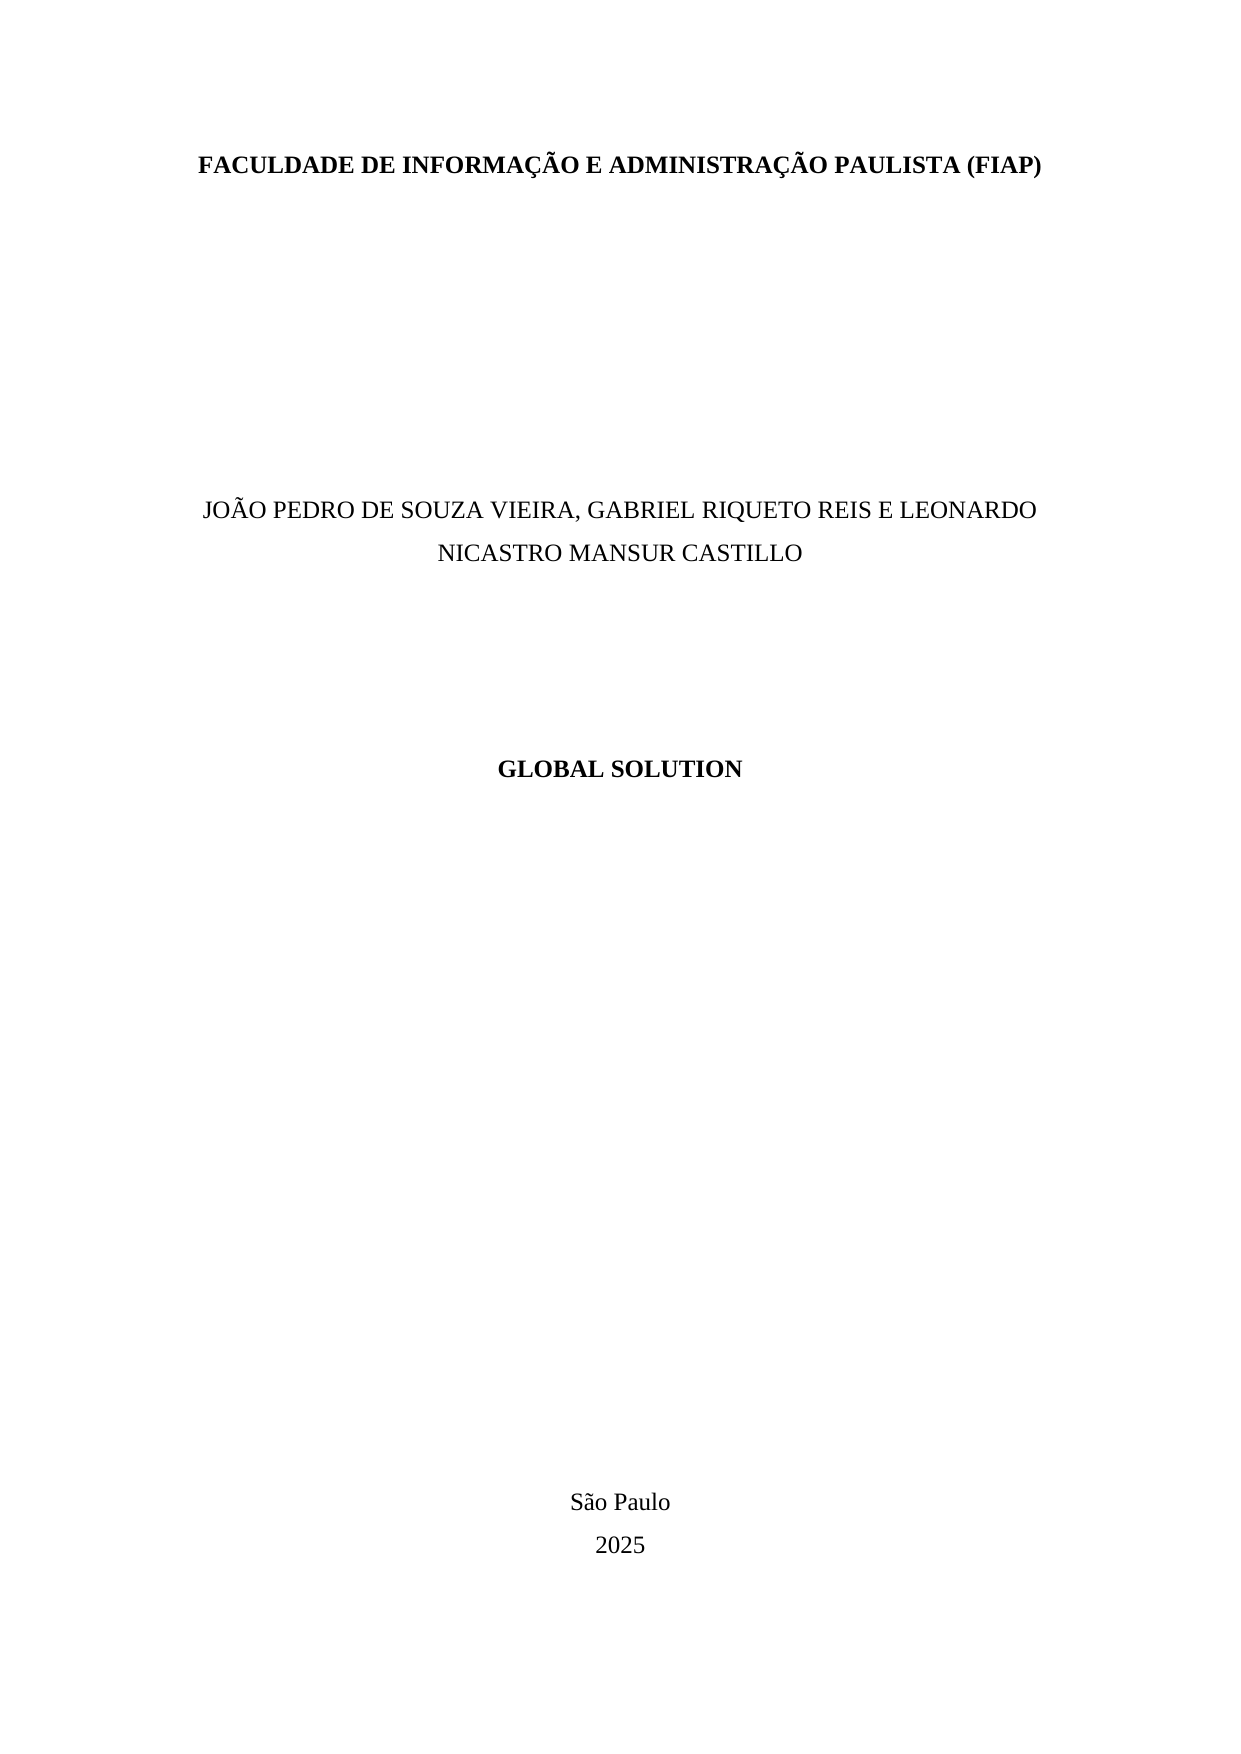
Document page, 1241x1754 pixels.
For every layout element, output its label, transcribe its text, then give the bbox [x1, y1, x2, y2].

text GLOBAL SOLUTION [150, 754, 1090, 782]
text JOÃO PEDRO DE SOUZA VIEIRA, GABRIEL RIQUETO REIS E LEONARDO NICASTRO MANSUR CASTILLO [150, 495, 1090, 567]
text São Paulo [150, 1487, 1090, 1516]
text FACULDADE DE INFORMAÇÃO E ADMINISTRAÇÃO PAULISTA (FIAP) [150, 150, 1090, 179]
text 2025 [150, 1530, 1090, 1559]
